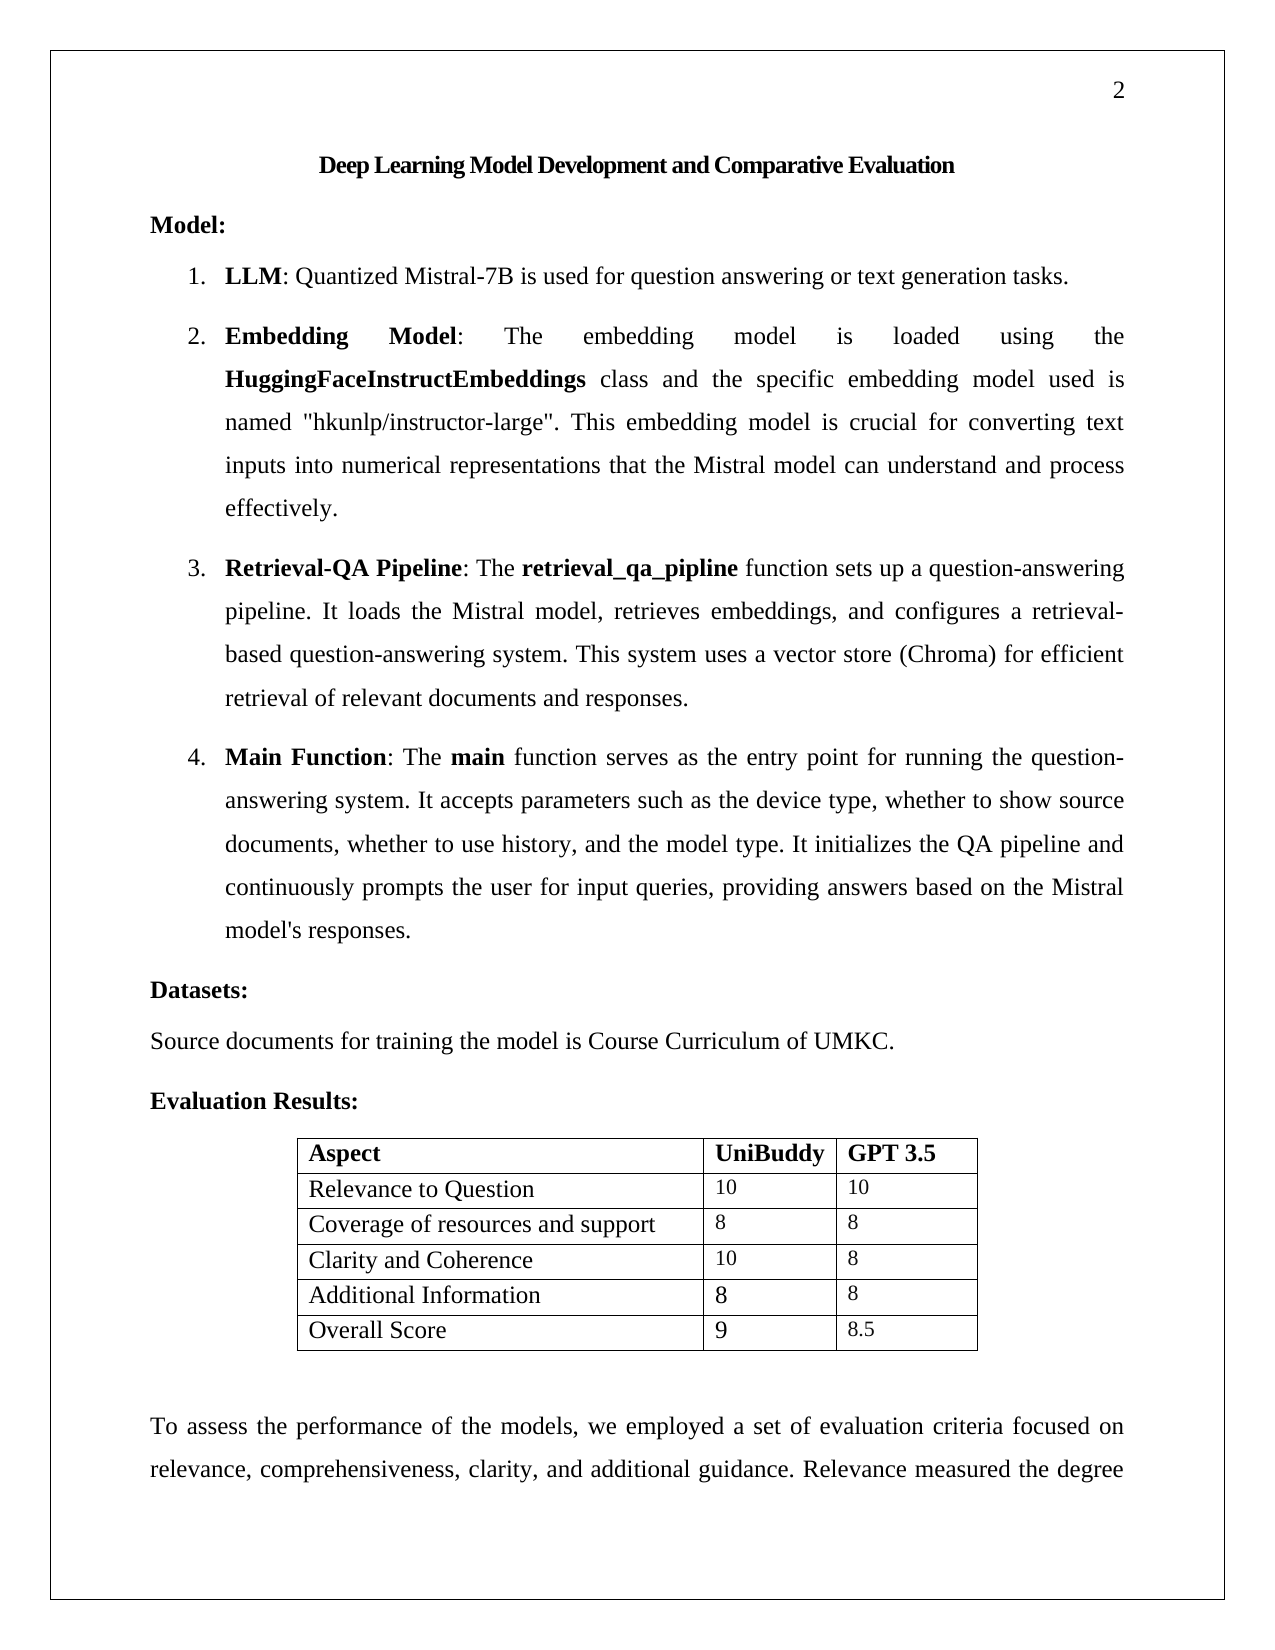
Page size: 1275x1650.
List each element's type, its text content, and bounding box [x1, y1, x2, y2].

table_header Aspect [298, 1139, 703, 1173]
table_cell 8 [704, 1280, 836, 1314]
table_cell 8 [704, 1209, 836, 1244]
table_header UniBuddy [704, 1139, 836, 1173]
table_header GPT 3.5 [837, 1139, 977, 1173]
table_cell 10 [704, 1174, 836, 1208]
table_cell Relevance to Question [298, 1174, 703, 1208]
list LLM: Quantized Mistral-7B is used for question answering or text generation tasks. [187, 261, 1125, 290]
subtitle Evaluation Results: [150, 1086, 1125, 1115]
title Deep Learning Model Development and Comparative Evaluation [150, 150, 1125, 179]
table_cell Clarity and Coherence [298, 1245, 703, 1279]
table_cell 8 [837, 1245, 977, 1279]
table_cell 8 [837, 1280, 977, 1314]
list Embedding Model: The embedding model is loaded using the HuggingFaceInstructEmbeddings class and the specific embedding model used is named "hkunlp/instructor-large". This embedding model is crucial for converting text inputs into numerical representations that the Mistral model can understand and process effectively. [187, 321, 1125, 522]
table_cell 10 [837, 1174, 977, 1208]
subtitle Datasets: [150, 975, 1125, 1003]
list Retrieval-QA Pipeline: The retrieval_qa_pipline function sets up a question-answering pipeline. It loads the Mistral model, retrieves embeddings, and configures a retrieval-based question-answering system. This system uses a vector store (Chroma) for efficient retrieval of relevant documents and responses. [187, 553, 1125, 711]
table_cell Coverage of resources and support [298, 1209, 703, 1244]
list Main Function: The main function serves as the entry point for running the question-answering system. It accepts parameters such as the device type, whether to show source documents, whether to use history, and the model type. It initializes the QA pipeline and continuously prompts the user for input queries, providing answers based on the Mistral model's responses. [187, 742, 1125, 944]
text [150, 1411, 1125, 1483]
subtitle Model: [150, 210, 1125, 238]
table_cell 9 [704, 1316, 836, 1350]
text Source documents for training the model is Course Curriculum of UMKC. [150, 1026, 1125, 1055]
table_cell 8.5 [837, 1316, 977, 1350]
table_cell 8 [837, 1209, 977, 1244]
table_cell Additional Information [298, 1280, 703, 1314]
table_cell 10 [704, 1245, 836, 1279]
table_cell Overall Score [298, 1316, 703, 1350]
